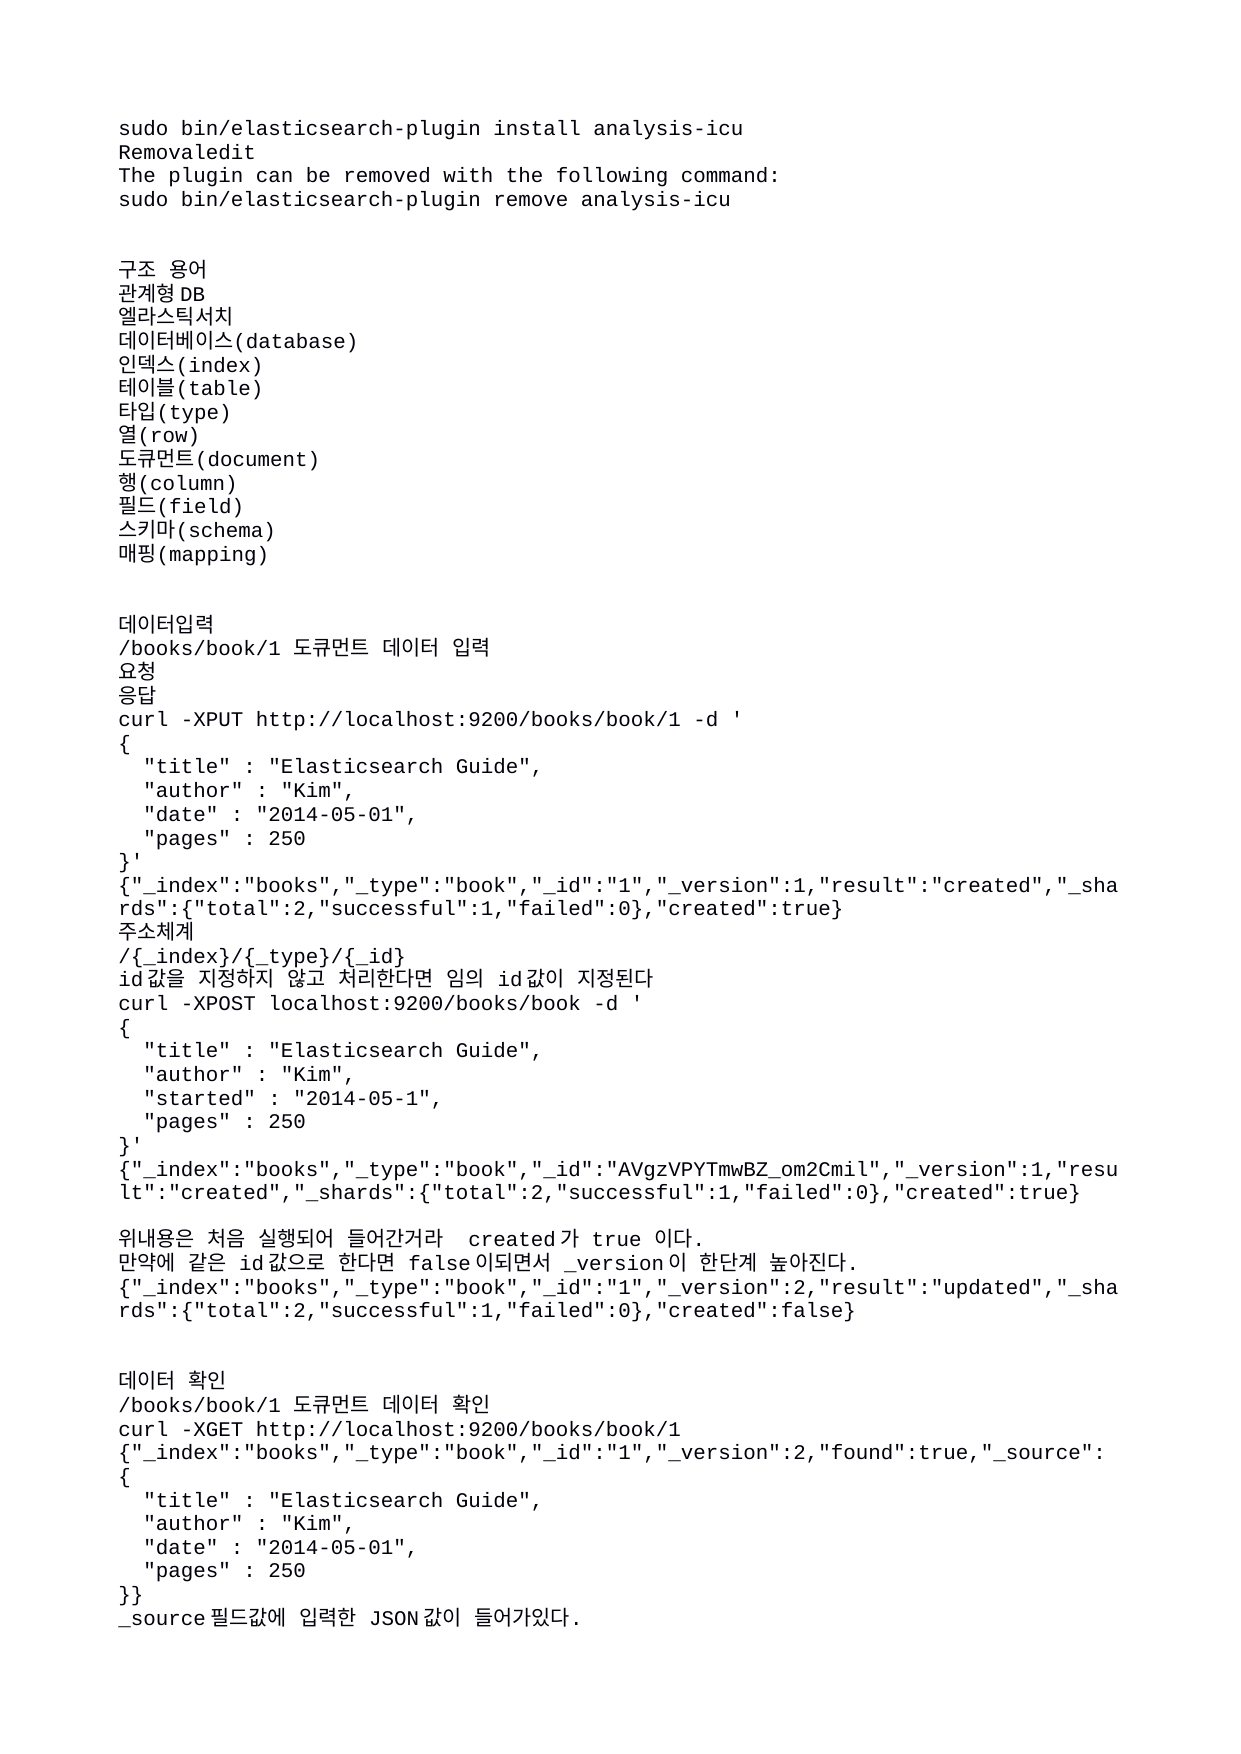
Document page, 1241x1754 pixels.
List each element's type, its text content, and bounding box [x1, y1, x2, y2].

text "title" : "Elasticsearch Guide", [118, 1489, 1122, 1513]
text "pages" : 250 [118, 1561, 1122, 1584]
text The plugin can be removed with the following command: [118, 165, 1122, 189]
text {"_index":"books","_type":"book","_id":"AVgzVPYTmwBZ_om2Cmil","_version":1,"result":"created","_shards":{"total":2,"successful":1,"failed":0},"created":true} [118, 1158, 1122, 1206]
text {"_index":"books","_type":"book","_id":"1","_version":1,"result":"created","_shards":{"total":2,"successful":1,"failed":0},"created":true} [118, 875, 1122, 922]
text "date" : "2014-05-01", [118, 1537, 1122, 1561]
text 테이블(table) [118, 378, 1122, 402]
text 요청 [118, 662, 1122, 686]
text 필드(field) [118, 496, 1122, 520]
text 주소체계 [118, 922, 1122, 946]
text { [118, 1466, 1122, 1489]
text }' [118, 851, 1122, 875]
text /{_index}/{_type}/{_id} [118, 946, 1122, 969]
text "title" : "Elasticsearch Guide", [118, 1040, 1122, 1064]
text curl -XPUT http://localhost:9200/books/book/1 -d ' [118, 709, 1122, 733]
text 만약에 같은 id값으로 한다면 false이되면서 _version이 한단계 높아진다. [118, 1253, 1122, 1277]
text 스키마(schema) [118, 520, 1122, 544]
text "pages" : 250 [118, 1111, 1122, 1135]
text "started" : "2014-05-1", [118, 1088, 1122, 1111]
text 인덱스(index) [118, 354, 1122, 378]
text }} [118, 1584, 1122, 1608]
text 위내용은 처음 실행되어 들어간거라 created가 true 이다. [118, 1229, 1122, 1253]
text 데이터베이스(database) [118, 331, 1122, 354]
text Removaledit [118, 142, 1122, 165]
text /books/book/1 도큐먼트 데이터 입력 [118, 638, 1122, 662]
text 엘라스틱서치 [118, 307, 1122, 331]
text curl -XGET http://localhost:9200/books/book/1 [118, 1419, 1122, 1442]
text 행(column) [118, 473, 1122, 496]
text "pages" : 250 [118, 827, 1122, 851]
text 응답 [118, 686, 1122, 709]
text _source필드값에 입력한 JSON값이 들어가있다. [118, 1608, 1122, 1631]
text 타입(type) [118, 402, 1122, 426]
text 열(row) [118, 426, 1122, 449]
text 데이터 확인 [118, 1371, 1122, 1395]
text 데이터입력 [118, 615, 1122, 638]
text "author" : "Kim", [118, 1064, 1122, 1088]
text {"_index":"books","_type":"book","_id":"1","_version":2,"found":true,"_source": [118, 1442, 1122, 1466]
text { [118, 1017, 1122, 1040]
text sudo bin/elasticsearch-plugin install analysis-icu [118, 118, 1122, 142]
text sudo bin/elasticsearch-plugin remove analysis-icu [118, 189, 1122, 213]
text {"_index":"books","_type":"book","_id":"1","_version":2,"result":"updated","_shards":{"total":2,"successful":1,"failed":0},"created":false} [118, 1277, 1122, 1324]
text }' [118, 1135, 1122, 1158]
text id값을 지정하지 않고 처리한다면 임의 id값이 지정된다 [118, 969, 1122, 993]
text { [118, 733, 1122, 757]
text "author" : "Kim", [118, 780, 1122, 804]
text 매핑(mapping) [118, 544, 1122, 567]
text 관계형DB [118, 284, 1122, 307]
text "date" : "2014-05-01", [118, 804, 1122, 827]
text 도큐먼트(document) [118, 449, 1122, 473]
text /books/book/1 도큐먼트 데이터 확인 [118, 1395, 1122, 1419]
text "title" : "Elasticsearch Guide", [118, 757, 1122, 780]
text "author" : "Kim", [118, 1513, 1122, 1537]
text 구조 용어 [118, 260, 1122, 284]
text curl -XPOST localhost:9200/books/book -d ' [118, 993, 1122, 1017]
